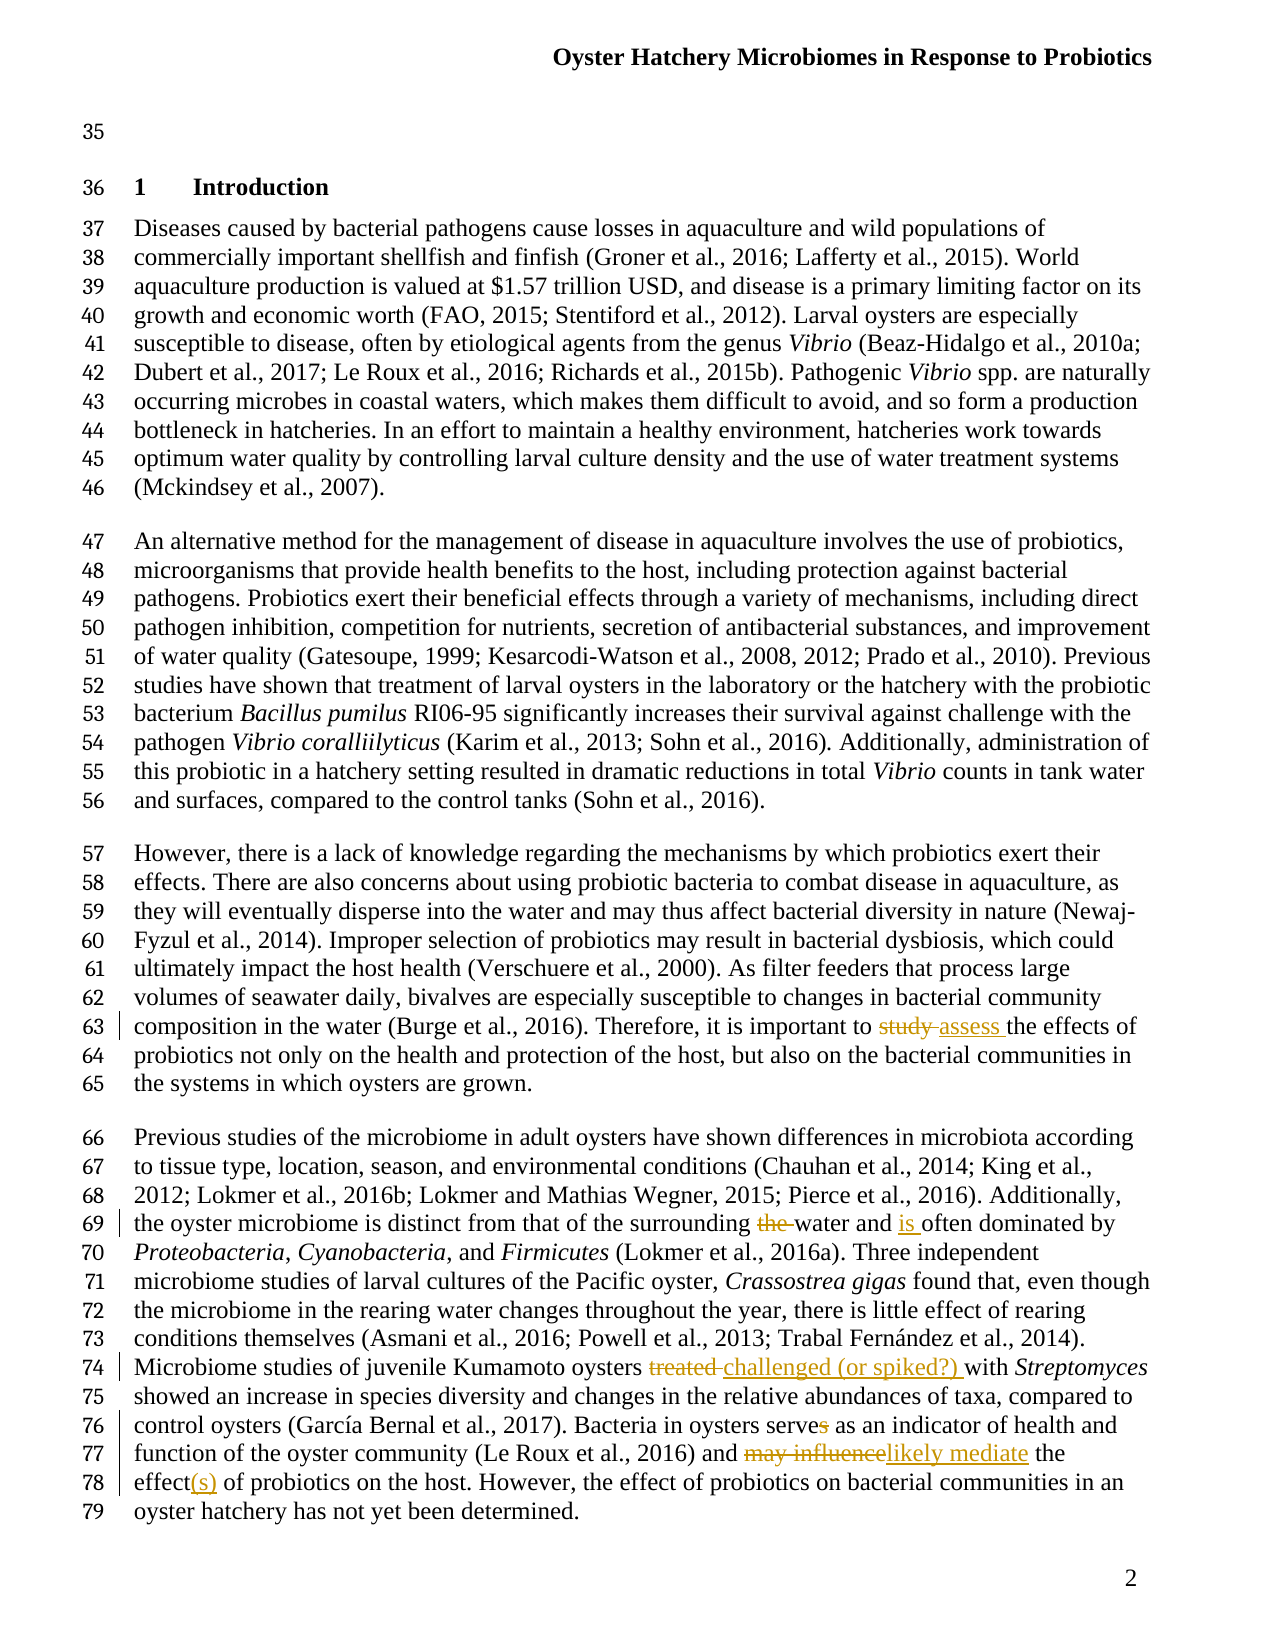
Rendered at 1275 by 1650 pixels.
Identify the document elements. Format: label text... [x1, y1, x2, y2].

subtitle Introduction [133, 172, 1152, 201]
text An alternative method for the management of disease in aquaculture involves the use of probiotics, microorganisms that provide health benefits to the host, including protection against bacterial pathogens. Probiotics exert their beneficial effects through a variety of mechanisms, including direct pathogen inhibition, competition for nutrients, secretion of antibacterial substances, and improvement of water quality (Gatesoupe, 1999; Kesarcodi-Watson et al., 2008, 2012; Prado et al., 2010). Previous studies have shown that treatment of larval oysters in the laboratory or the hatchery with the probiotic bacterium Bacillus pumilus RI06-95 significantly increases their survival against challenge with the pathogen Vibrio coralliilyticus (Karim et al., 2013; Sohn et al., 2016). Additionally, administration of this probiotic in a hatchery setting resulted in dramatic reductions in total Vibrio counts in tank water and surfaces, compared to the control tanks (Sohn et al., 2016). [133, 526, 1152, 813]
text Diseases caused by bacterial pathogens cause losses in aquaculture and wild populations of commercially important shellfish and finfish (Groner et al., 2016; Lafferty et al., 2015). World aquaculture production is valued at $1.57 trillion USD, and disease is a primary limiting factor on its growth and economic worth (FAO, 2015; Stentiford et al., 2012). Larval oysters are especially susceptible to disease, often by etiological agents from the genus Vibrio (Beaz-Hidalgo et al., 2010a; Dubert et al., 2017; Le Roux et al., 2016; Richards et al., 2015b). Pathogenic Vibrio spp. are naturally occurring microbes in coastal waters, which makes them difficult to avoid, and so form a production bottleneck in hatcheries. In an effort to maintain a healthy environment, hatcheries work towards optimum water quality by controlling larval culture density and the use of water treatment systems (Mckindsey et al., 2007). [133, 213, 1152, 501]
text However, there is a lack of knowledge regarding the mechanisms by which probiotics exert their effects. There are also concerns about using probiotic bacteria to combat disease in aquaculture, as they will eventually disperse into the water and may thus affect bacterial diversity in nature (Newaj-Fyzul et al., 2014). Improper selection of probiotics may result in bacterial dysbiosis, which could ultimately impact the host health (Verschuere et al., 2000). As filter feeders that process large volumes of seawater daily, bivalves are especially susceptible to changes in bacterial community composition in the water (Burge et al., 2016). Therefore, it is important to the effects of probiotics not only on the health and protection of the host, but also on the bacterial communities in the systems in which oysters are grown. [133, 838, 1152, 1097]
text Previous studies of the microbiome in adult oysters have shown differences in microbiota according to tissue type, location, season, and environmental conditions (Chauhan et al., 2014; King et al., 2012; Lokmer et al., 2016b; Lokmer and Mathias Wegner, 2015; Pierce et al., 2016). Additionally, the oyster microbiome is distinct from that of the surrounding water and often dominated by Proteobacteria, Cyanobacteria, and Firmicutes (Lokmer et al., 2016a). Three independent microbiome studies of larval cultures of the Pacific oyster, Crassostrea gigas found that, even though the microbiome in the rearing water changes throughout the year, there is little effect of rearing conditions themselves (Asmani et al., 2016; Powell et al., 2013; Trabal Fernández et al., 2014). Microbiome studies of juvenile Kumamoto oysters with Streptomyces showed an increase in species diversity and changes in the relative abundances of taxa, compared to control oysters (García Bernal et al., 2017). Bacteria in oysters serve as an indicator of health and function of the oyster community (Le Roux et al., 2016) and the effect of probiotics on the host. However, the effect of probiotics on bacterial communities in an oyster hatchery has not yet been determined. [133, 1122, 1152, 1525]
